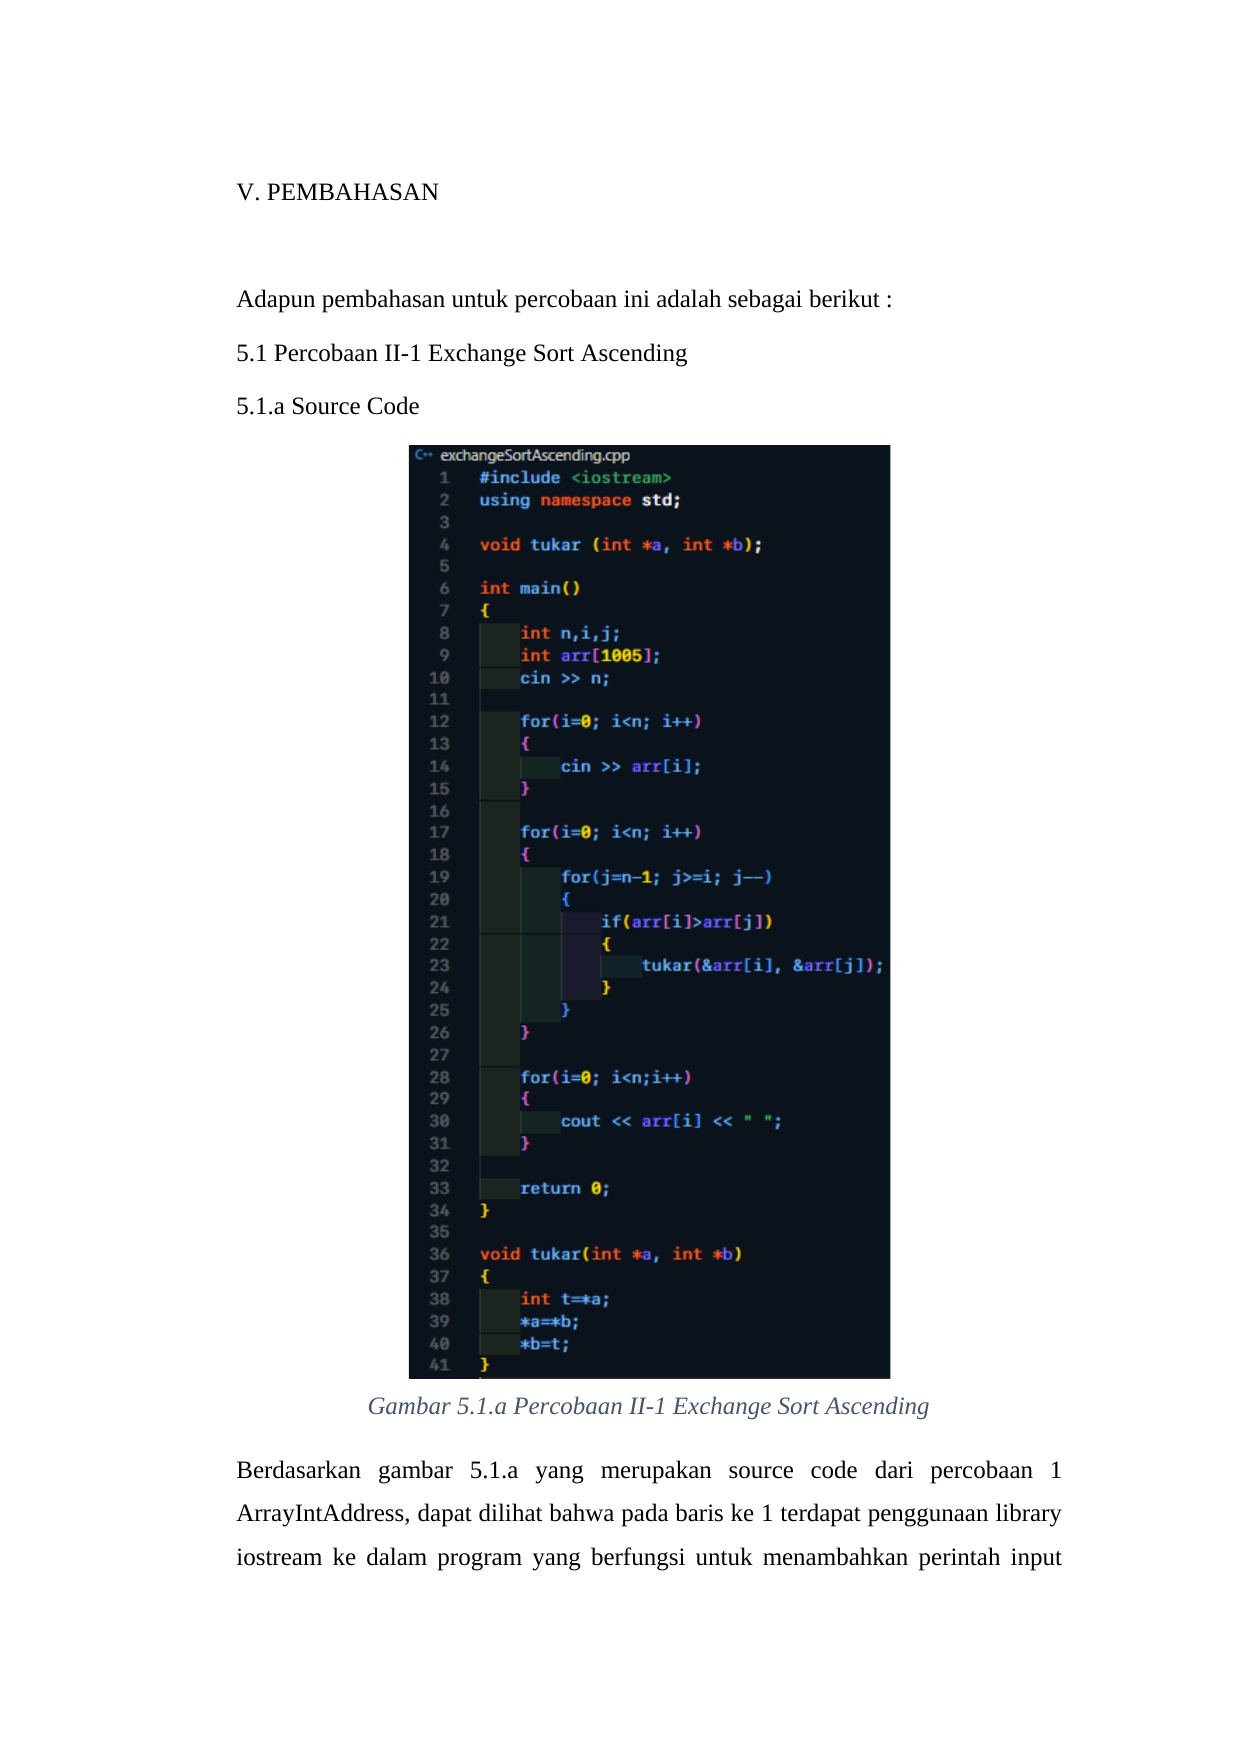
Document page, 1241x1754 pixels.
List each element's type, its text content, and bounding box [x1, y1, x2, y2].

picture [408, 445, 891, 1379]
list 5.1 Percobaan II-1 Exchange Sort Ascending [236, 338, 1063, 367]
text V. PEMBAHASAN [236, 177, 1063, 206]
list 5.1.a Source Code [236, 391, 1063, 420]
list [236, 1455, 1063, 1570]
text Gambar 5.1.a Percobaan II-1 Exchange Sort Ascending [236, 1391, 1063, 1420]
list Adapun pembahasan untuk percobaan ini adalah sebagai berikut : [236, 284, 1063, 313]
